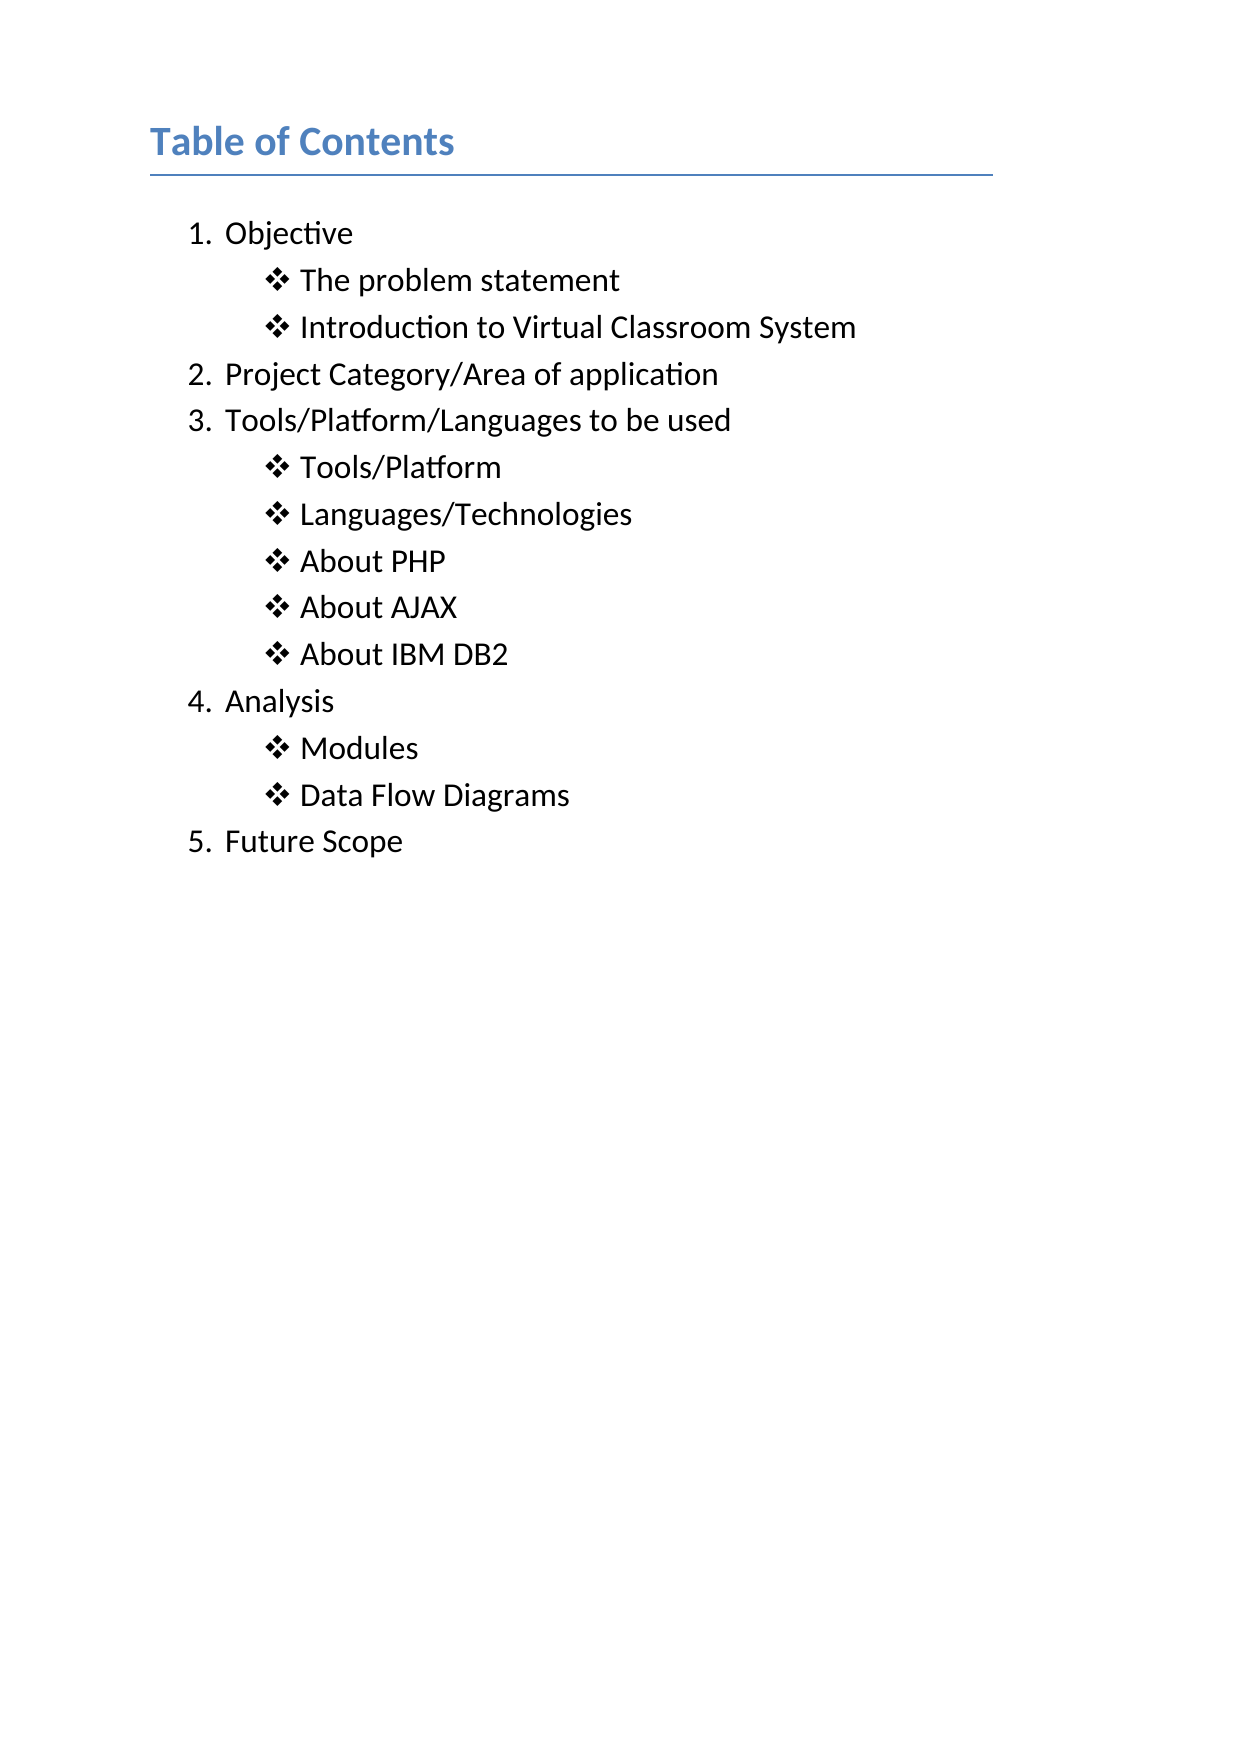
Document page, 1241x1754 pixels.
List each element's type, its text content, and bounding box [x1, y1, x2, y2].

list Introduction to Virtual Classroom System [262, 306, 1090, 347]
list Future Scope [187, 820, 1090, 861]
list Objective [187, 212, 1090, 253]
list Tools/Platform/Languages to be used [187, 399, 1090, 440]
text Table of Contents [150, 115, 993, 174]
list About IBM DB2 [262, 633, 1090, 674]
list Languages/Technologies [262, 493, 1090, 534]
list The problem statement [262, 259, 1090, 300]
list Project Category/Area of application [187, 353, 1090, 393]
list Data Flow Diagrams [262, 773, 1090, 814]
list About PHP [262, 540, 1090, 580]
list About AJAX [262, 586, 1090, 627]
list Tools/Platform [262, 446, 1090, 487]
list Modules [262, 727, 1090, 767]
list Analysis [187, 680, 1090, 721]
